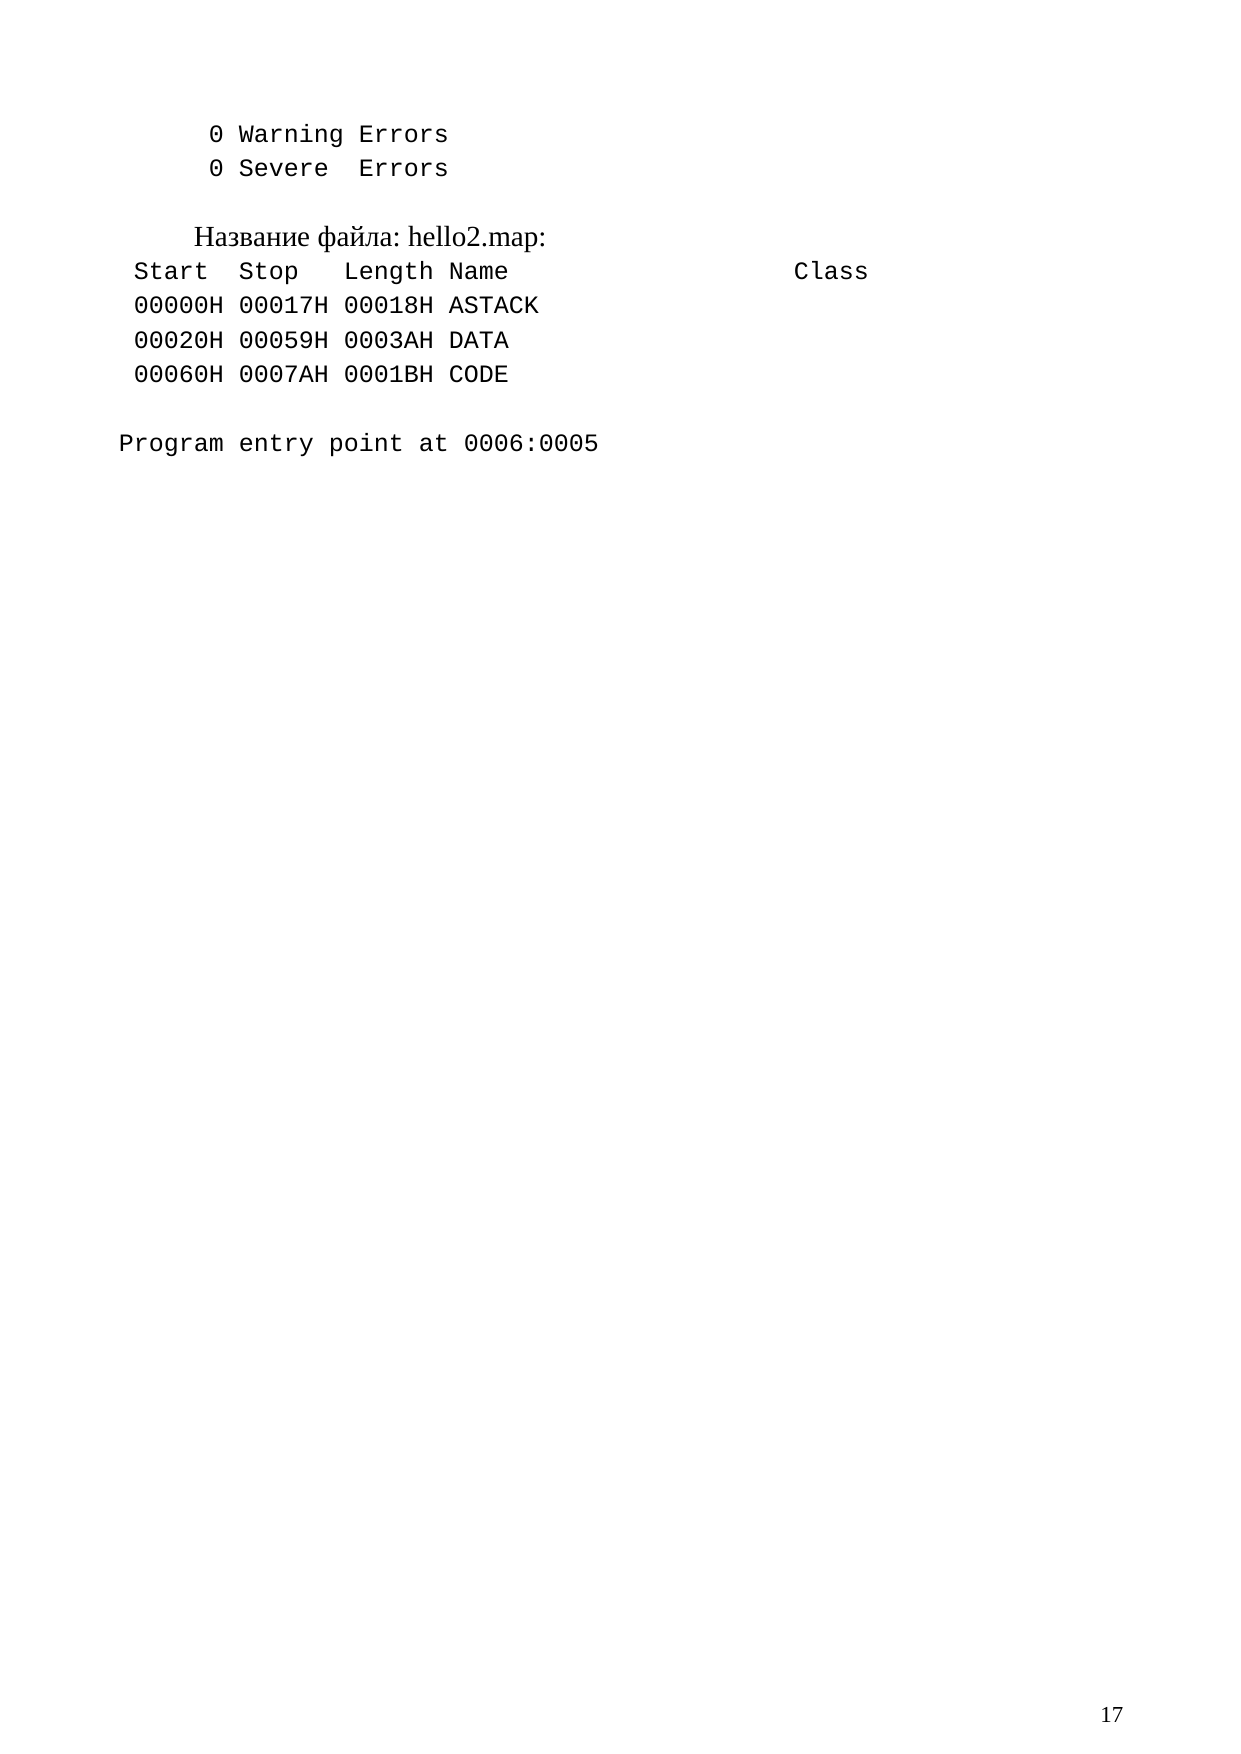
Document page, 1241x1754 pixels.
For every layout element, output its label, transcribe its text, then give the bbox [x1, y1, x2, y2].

text 0 Severe Errors [119, 149, 1123, 184]
text 00000H 00017H 00018H ASTACK [119, 287, 1123, 321]
text 00060H 0007AH 0001BH CODE [119, 356, 1123, 390]
text Program entry point at 0006:0005 [119, 424, 1123, 459]
text 00020H 00059H 0003AH DATA [119, 321, 1123, 356]
text 0 Warning Errors [119, 115, 1123, 149]
text Название файла: hello2.map: [119, 218, 1123, 253]
text Start Stop Length Name Class [119, 253, 1123, 287]
